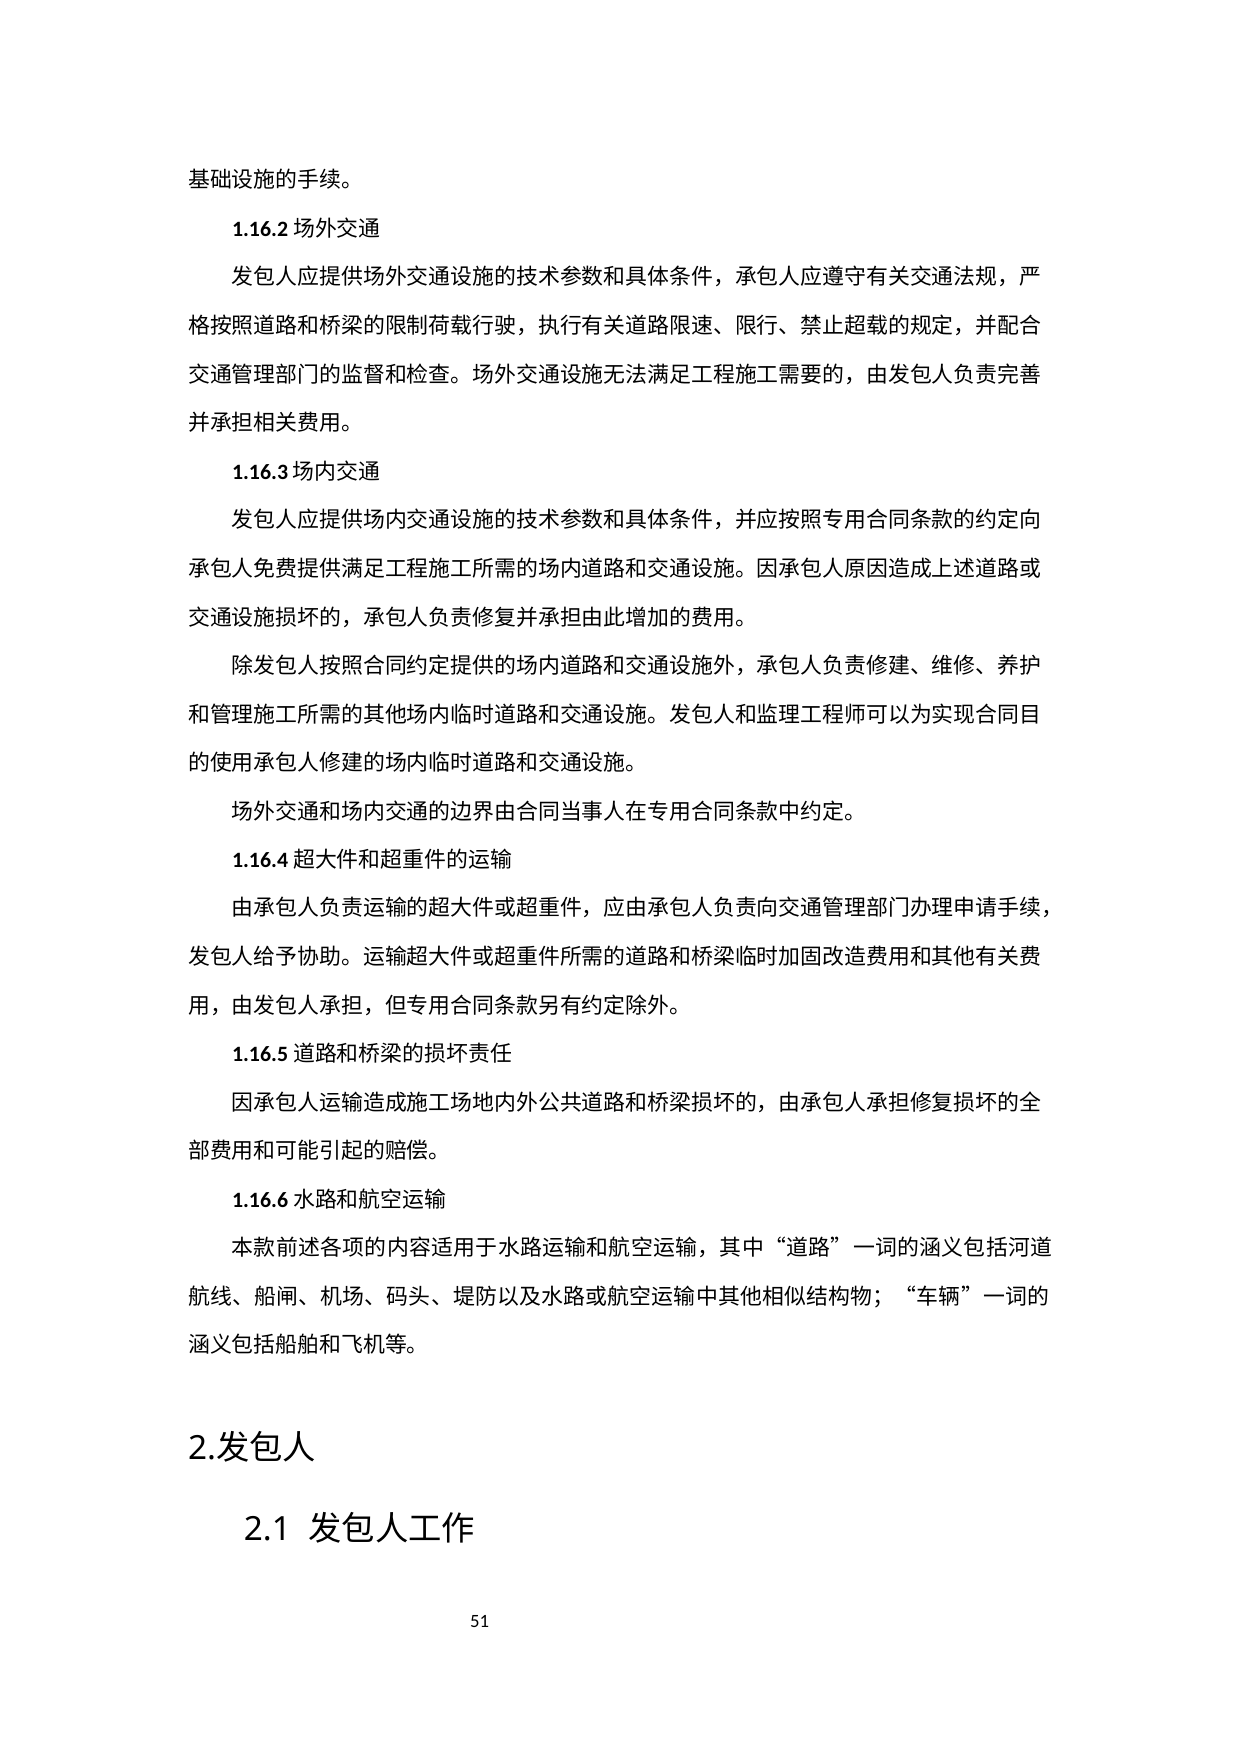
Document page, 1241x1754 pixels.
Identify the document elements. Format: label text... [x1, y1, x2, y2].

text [188, 162, 1052, 194]
text 场外交通和场内交通的边界由合同当事人在专用合同条款中约定。 [188, 793, 1052, 826]
text 1.16.4 超大件和超重件的运输 [188, 842, 1052, 874]
text 2.发包人 [188, 1421, 1052, 1469]
text 由承包人负责运输的超大件或超重件，应由承包人负责向交通管理部门办理申请手续，发包人给予协助。运输超大件或超重件所需的道路和桥梁临时加固改造费用和其他有关费用，由发包人承担，但专用合同条款另有约定除外。 [188, 890, 1052, 1020]
text 1.16.5 道路和桥梁的损坏责任 [188, 1036, 1052, 1068]
text 因承包人运输造成施工场地内外公共道路和桥梁损坏的，由承包人承担修复损坏的全部费用和可能引起的赔偿。 [188, 1084, 1052, 1165]
text 本款前述各项的内容适用于水路运输和航空运输，其中“道路”一词的涵义包括河道、航线、船闸、机场、码头、堤防以及水路或航空运输中其他相似结构物；“车辆”一词的涵义包括船舶和飞机等。 [188, 1229, 1052, 1359]
text 发包人应提供场外交通设施的技术参数和具体条件，承包人应遵守有关交通法规，严格按照道路和桥梁的限制荷载行驶，执行有关道路限速、限行、禁止超载的规定，并配合交通管理部门的监督和检查。场外交通设施无法满足工程施工需要的，由发包人负责完善并承担相关费用。 [188, 259, 1052, 437]
text 发包人应提供场内交通设施的技术参数和具体条件，并应按照专用合同条款的约定向承包人免费提供满足工程施工所需的场内道路和交通设施。因承包人原因造成上述道路或交通设施损坏的，承包人负责修复并承担由此增加的费用。 [188, 502, 1052, 632]
text 1.16.2 场外交通 [188, 210, 1052, 243]
text 除发包人按照合同约定提供的场内道路和交通设施外，承包人负责修建、维修、养护和管理施工所需的其他场内临时道路和交通设施。发包人和监理工程师可以为实现合同目的使用承包人修建的场内临时道路和交通设施。 [188, 647, 1052, 777]
text 1.16.3场内交通 [188, 453, 1052, 486]
text 1.16.6 水路和航空运输 [188, 1181, 1052, 1214]
text 2.1 发包人工作 [188, 1494, 1052, 1559]
